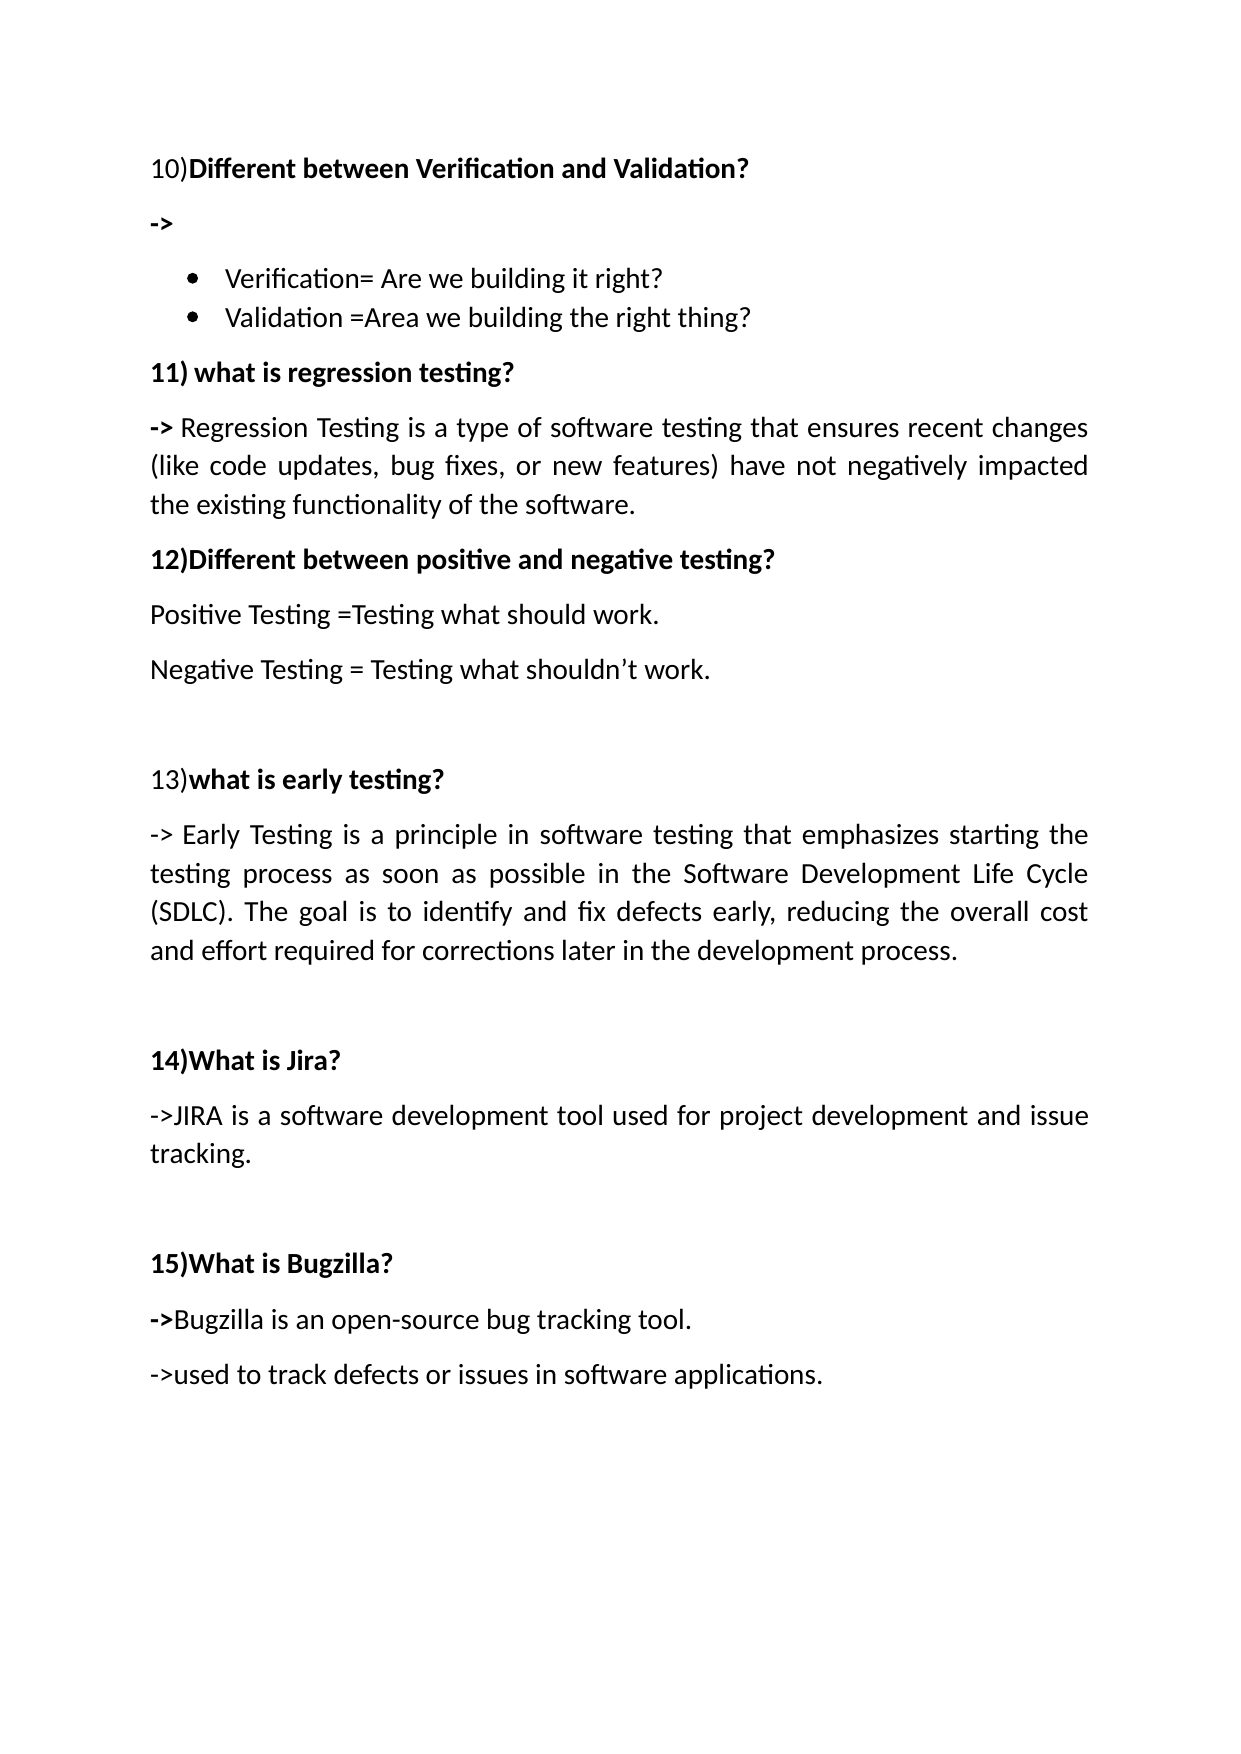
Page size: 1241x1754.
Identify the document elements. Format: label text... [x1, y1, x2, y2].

text -> Regression Testing is a type of software testing that ensures recent changes (like code updates, bug fixes, or new features) have not negatively impacted the existing functionality of the software. [150, 409, 1090, 521]
text 14)What is Jira? [150, 1042, 1090, 1077]
text -> [150, 205, 1090, 241]
text 12)Different between positive and negative testing? [150, 541, 1090, 576]
text ->JIRA is a software development tool used for project development and issue tracking. [150, 1097, 1090, 1171]
text 10)Different between Verification and Validation? [150, 150, 1090, 186]
text ->used to track defects or issues in software applications. [150, 1356, 1090, 1391]
text -> Early Testing is a principle in software testing that emphasizes starting the testing process as soon as possible in the Software Development Life Cycle (SDLC). The goal is to identify and fix defects early, reducing the overall cost and effort required for corrections later in the development process. [150, 816, 1090, 967]
text ->Bugzilla is an open-source bug tracking tool. [150, 1301, 1090, 1336]
text 13)what is early testing? [150, 761, 1090, 797]
text 15)What is Bugzilla? [150, 1246, 1090, 1281]
list Validation =Area we building the right thing? [187, 299, 1090, 334]
text Negative Testing = Testing what shouldn’t work. [150, 651, 1090, 687]
list Verification= Are we building it right? [187, 260, 1090, 296]
text 11) what is regression testing? [150, 354, 1090, 389]
text Positive Testing =Testing what should work. [150, 596, 1090, 632]
